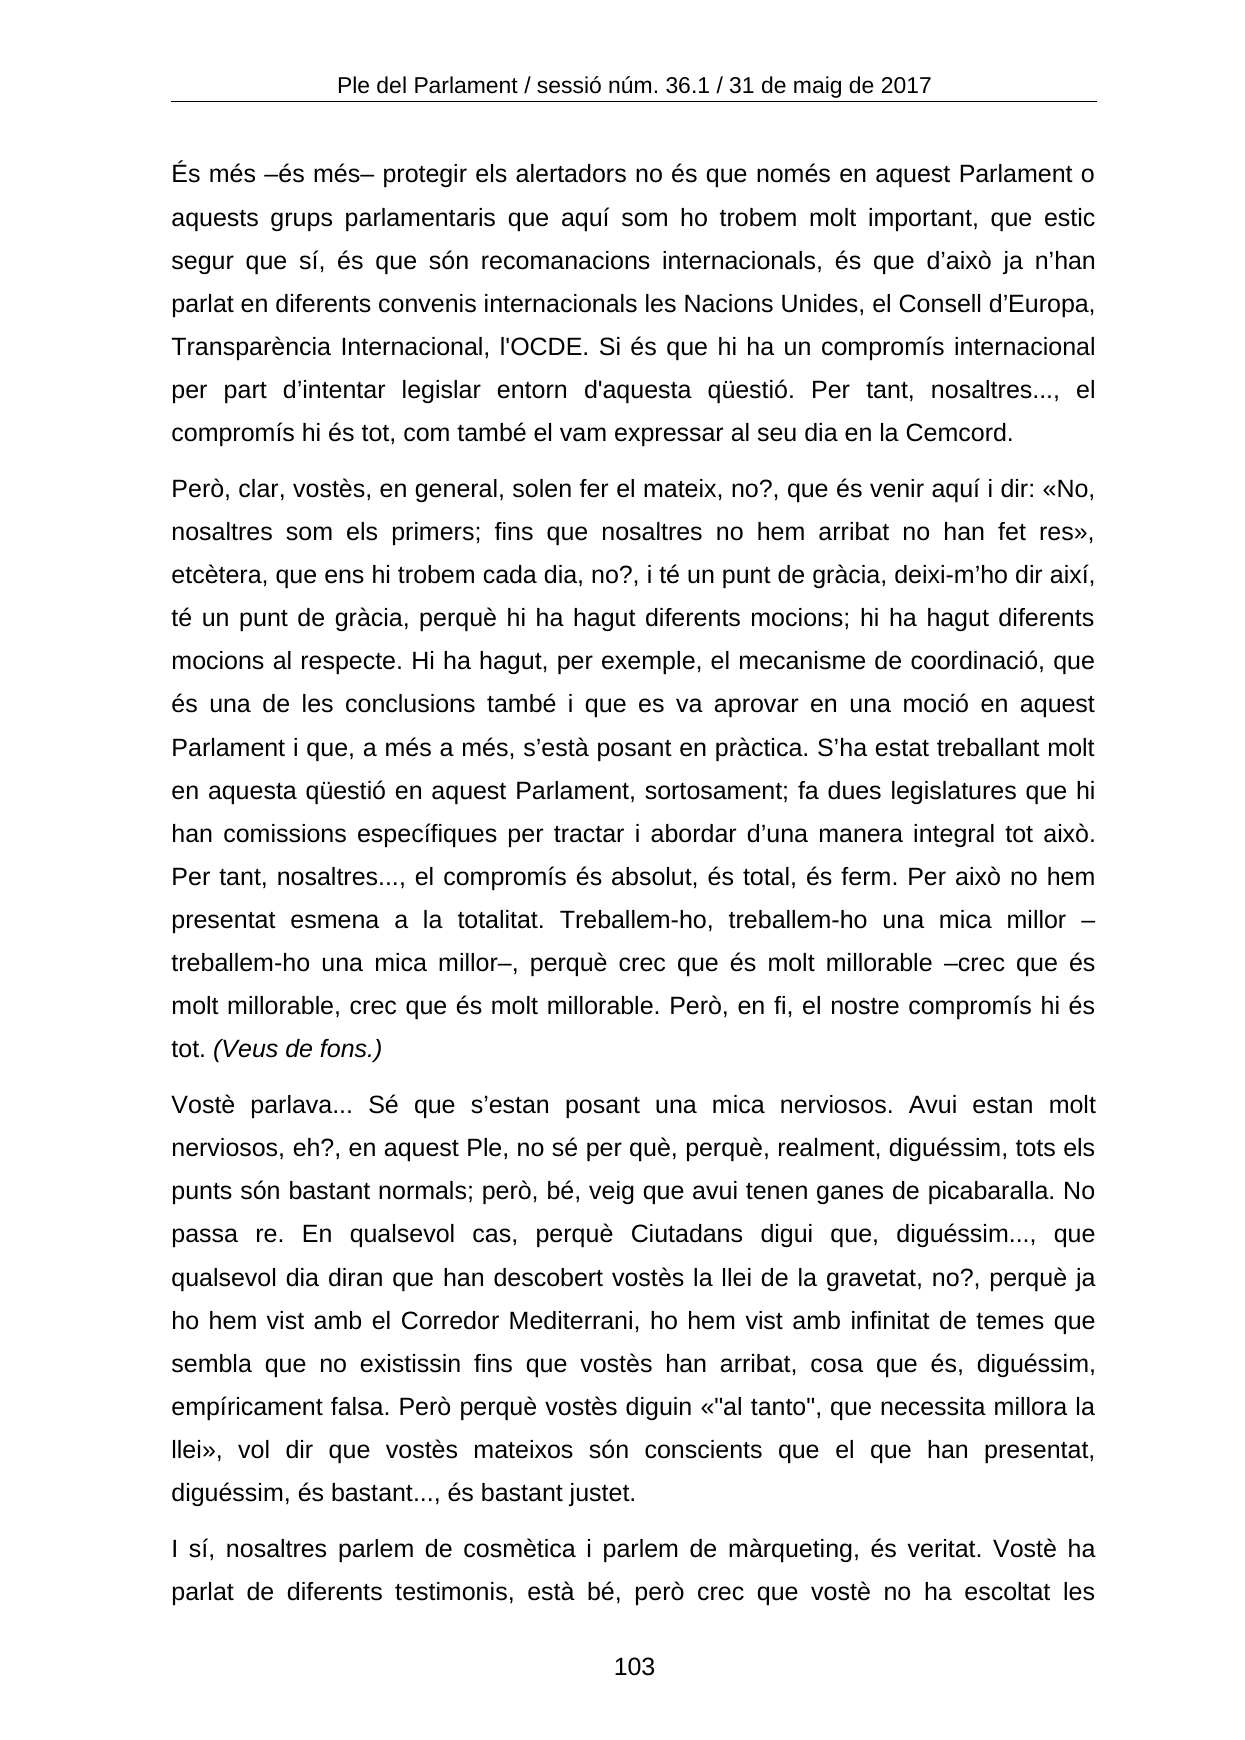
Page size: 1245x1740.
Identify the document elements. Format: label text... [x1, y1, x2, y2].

text És més –és més– protegir els alertadors no és que només en aquest Parlament o aquests grups parlamentaris que aquí som ho trobem molt important, que estic segur que sí, és que són recomanacions internacionals, és que d’això ja n’han parlat en diferents convenis internacionals les Nacions Unides, el Consell d’Europa, Transparència Internacional, l'OCDE. Si és que hi ha un compromís internacional per part d’intentar legislar entorn d'aquesta qüestió. Per tant, nosaltres..., el compromís hi és tot, com també el vam expressar al seu dia en la Cemcord. [171, 159, 1097, 447]
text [171, 1534, 1097, 1606]
text Però, clar, vostès, en general, solen fer el mateix, no?, que és venir aquí i dir: «No, nosaltres som els primers; fins que nosaltres no hem arribat no han fet res», etcètera, que ens hi trobem cada dia, no?, i té un punt de gràcia, deixi-m’ho dir així, té un punt de gràcia, perquè hi ha hagut diferents mocions; hi ha hagut diferents mocions al respecte. Hi ha hagut, per exemple, el mecanisme de coordinació, que és una de les conclusions també i que es va aprovar en una moció en aquest Parlament i que, a més a més, s’està posant en pràctica. S’ha estat treballant molt en aquesta qüestió en aquest Parlament, sortosament; fa dues legislatures que hi han comissions específiques per tractar i abordar d’una manera integral tot això. Per tant, nosaltres..., el compromís és absolut, és total, és ferm. Per això no hem presentat esmena a la totalitat. Treballem-ho, treballem-ho una mica millor –treballem-ho una mica millor–, perquè crec que és molt millorable –crec que és molt millorable, crec que és molt millorable. Però, en fi, el nostre compromís hi és tot. (Veus de fons.) [171, 474, 1097, 1063]
text Vostè parlava... Sé que s’estan posant una mica nerviosos. Avui estan molt nerviosos, eh?, en aquest Ple, no sé per què, perquè, realment, diguéssim, tots els punts són bastant normals; però, bé, veig que avui tenen ganes de picabaralla. No passa re. En qualsevol cas, perquè Ciutadans digui que, diguéssim..., que qualsevol dia diran que han descobert vostès la llei de la gravetat, no?, perquè ja ho hem vist amb el Corredor Mediterrani, ho hem vist amb infinitat de temes que sembla que no existissin fins que vostès han arribat, cosa que és, diguéssim, empíricament falsa. Però perquè vostès diguin «"al tanto", que necessita millora la llei», vol dir que vostès mateixos són conscients que el que han presentat, diguéssim, és bastant..., és bastant justet. [171, 1090, 1097, 1507]
